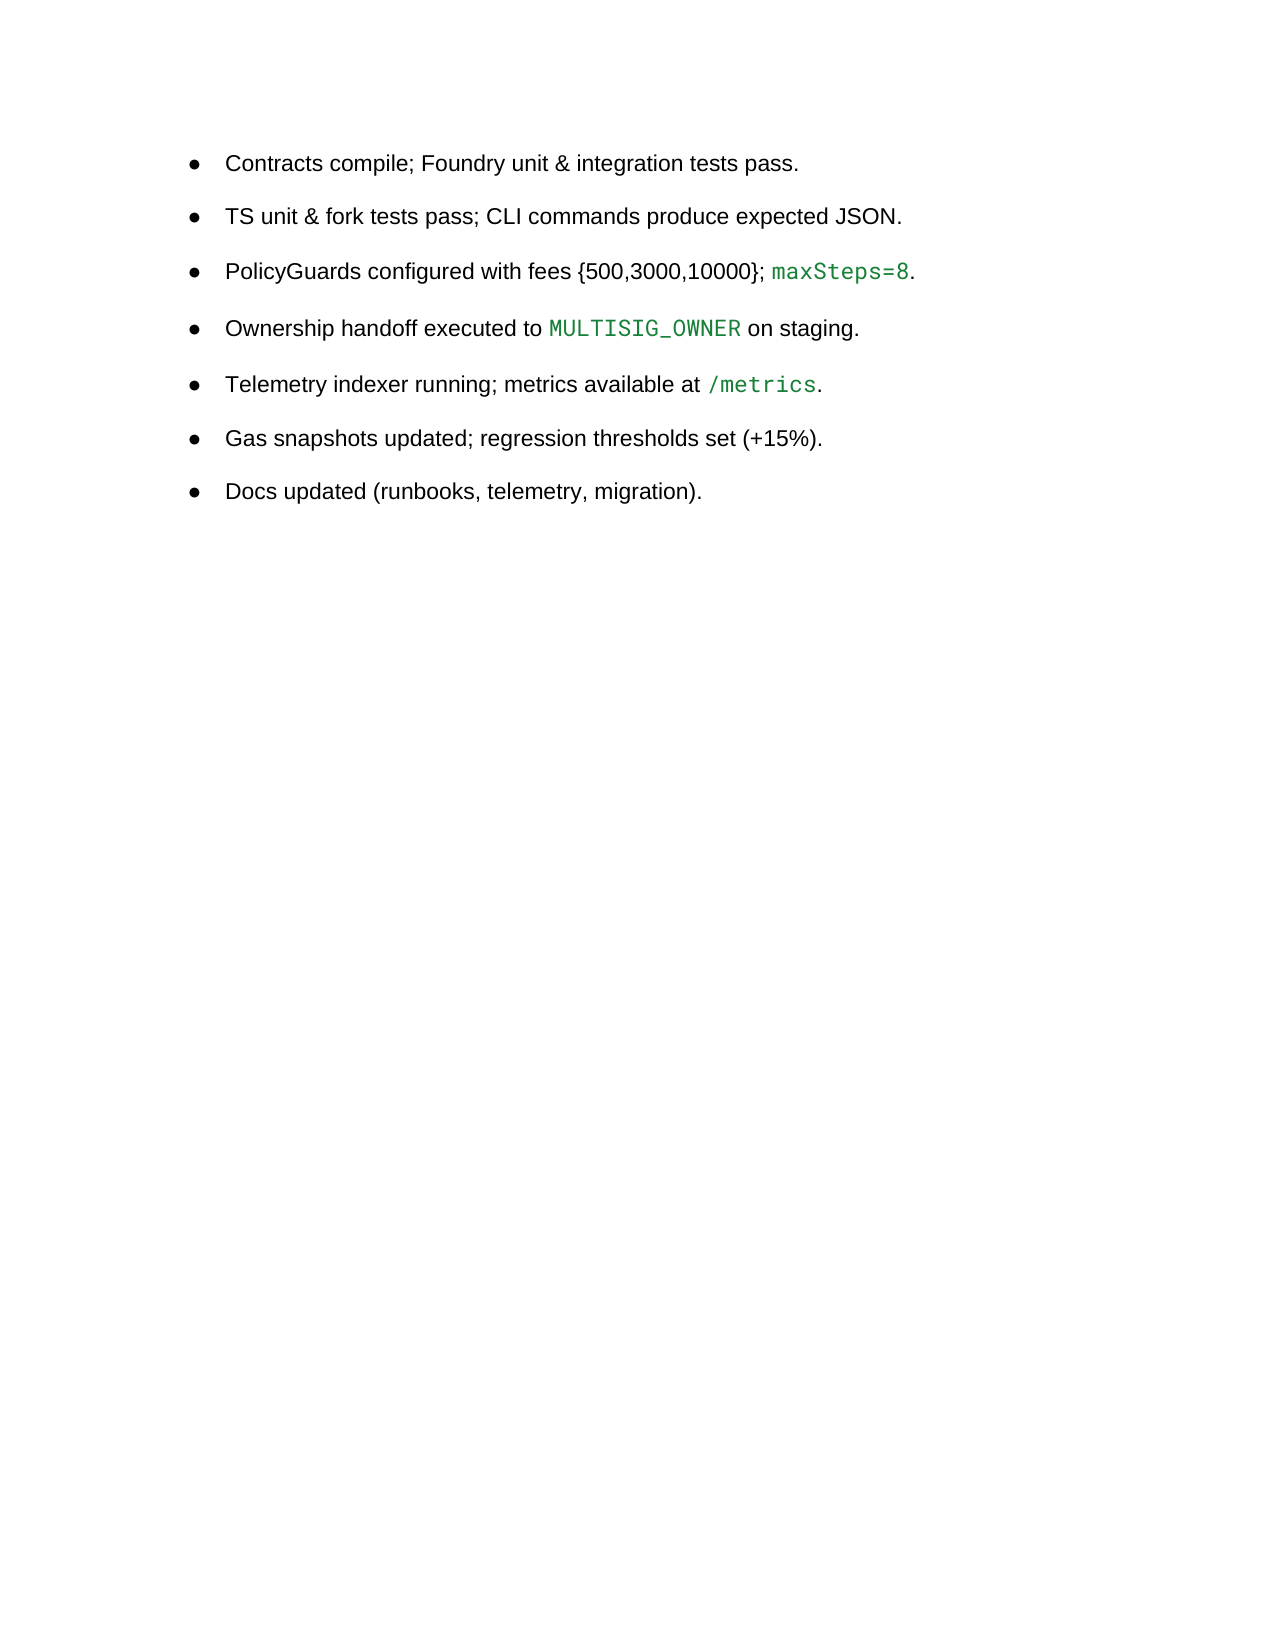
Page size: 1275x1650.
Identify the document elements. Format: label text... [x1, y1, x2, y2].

list PolicyGuards configured with fees {500,3000,10000}; maxSteps=8. [187, 255, 1125, 312]
list Telemetry indexer running; metrics available at /metrics. [187, 368, 1125, 425]
list Ownership handoff executed to MULTISIG_OWNER on staging. [187, 312, 1125, 368]
list Docs updated (runbooks, telemetry, migration). [187, 478, 1125, 504]
list Contracts compile; Foundry unit & integration tests pass. [187, 150, 1125, 203]
list TS unit & fork tests pass; CLI commands produce expected JSON. [187, 203, 1125, 255]
list Gas snapshots updated; regression thresholds set (+15%). [187, 425, 1125, 478]
